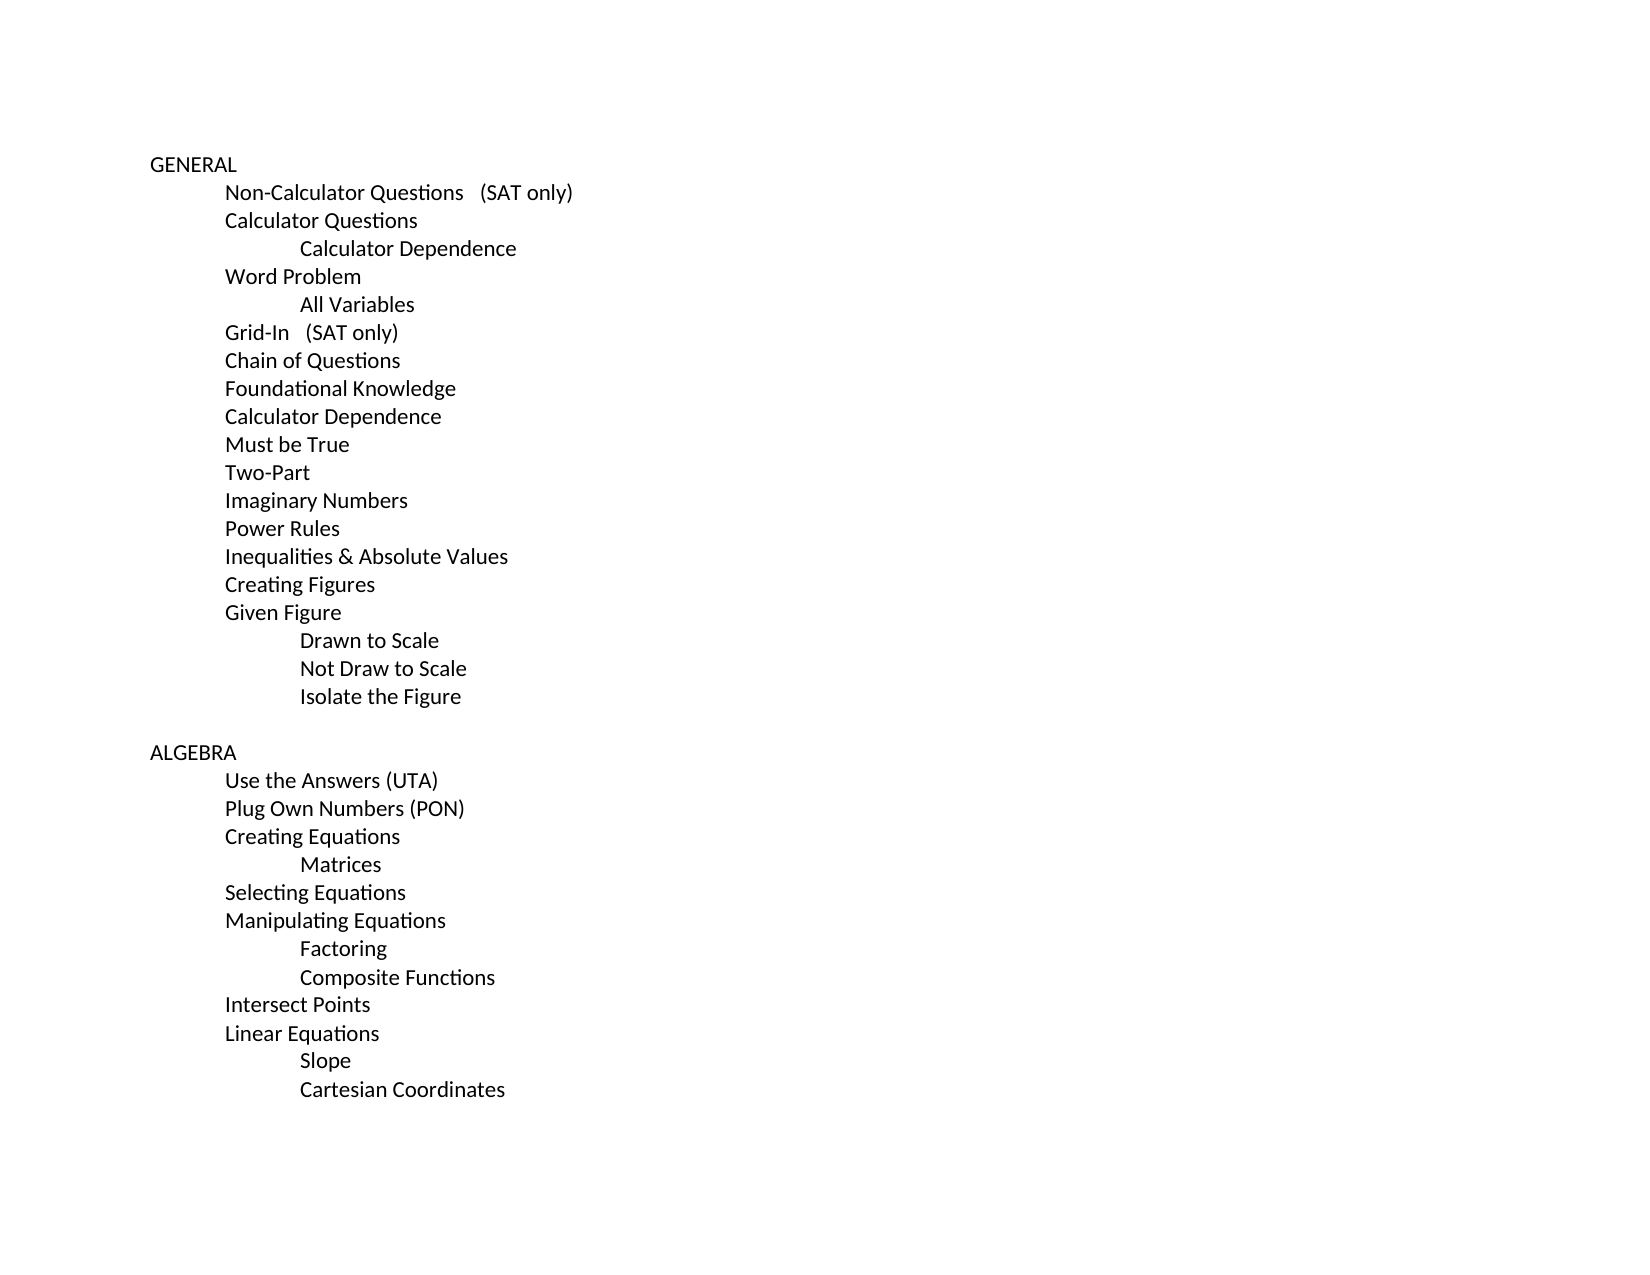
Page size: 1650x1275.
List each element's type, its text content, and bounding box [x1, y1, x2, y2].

text ALGEBRA [150, 738, 1500, 766]
text Must be True [150, 430, 1500, 458]
text Linear Equations [150, 1019, 1500, 1047]
text Selecting Equations [150, 878, 1500, 907]
text Drawn to Scale [225, 626, 1500, 654]
text Calculator Dependence [150, 402, 1500, 430]
text Manipulating Equations [150, 907, 1500, 934]
text Isolate the Figure [225, 682, 1500, 710]
text All Variables [225, 290, 1500, 318]
text Two-Part [150, 458, 1500, 486]
text GENERAL [150, 150, 1500, 178]
text Composite Functions [225, 963, 1500, 991]
text Not Draw to Scale [225, 654, 1500, 682]
text Grid-In (SAT only) [150, 318, 1500, 346]
text Matrices [225, 851, 1500, 878]
text Cartesian Coordinates [225, 1075, 1500, 1103]
text Power Rules [150, 514, 1500, 542]
text Imaginary Numbers [150, 486, 1500, 514]
text Creating Equations [150, 822, 1500, 851]
text Slope [225, 1047, 1500, 1075]
text Use the Answers (UTA) [150, 766, 1500, 794]
text Foundational Knowledge [150, 374, 1500, 402]
text Calculator Dependence [225, 234, 1500, 262]
text Calculator Questions [150, 206, 1500, 234]
text Non-Calculator Questions (SAT only) [150, 178, 1500, 206]
text Inequalities & Absolute Values [150, 542, 1500, 570]
text Plug Own Numbers (PON) [150, 794, 1500, 822]
text Factoring [225, 934, 1500, 963]
text Creating Figures [150, 570, 1500, 598]
text Chain of Questions [150, 346, 1500, 374]
text Intersect Points [150, 991, 1500, 1019]
text Word Problem [150, 262, 1500, 290]
text Given Figure [150, 598, 1500, 626]
